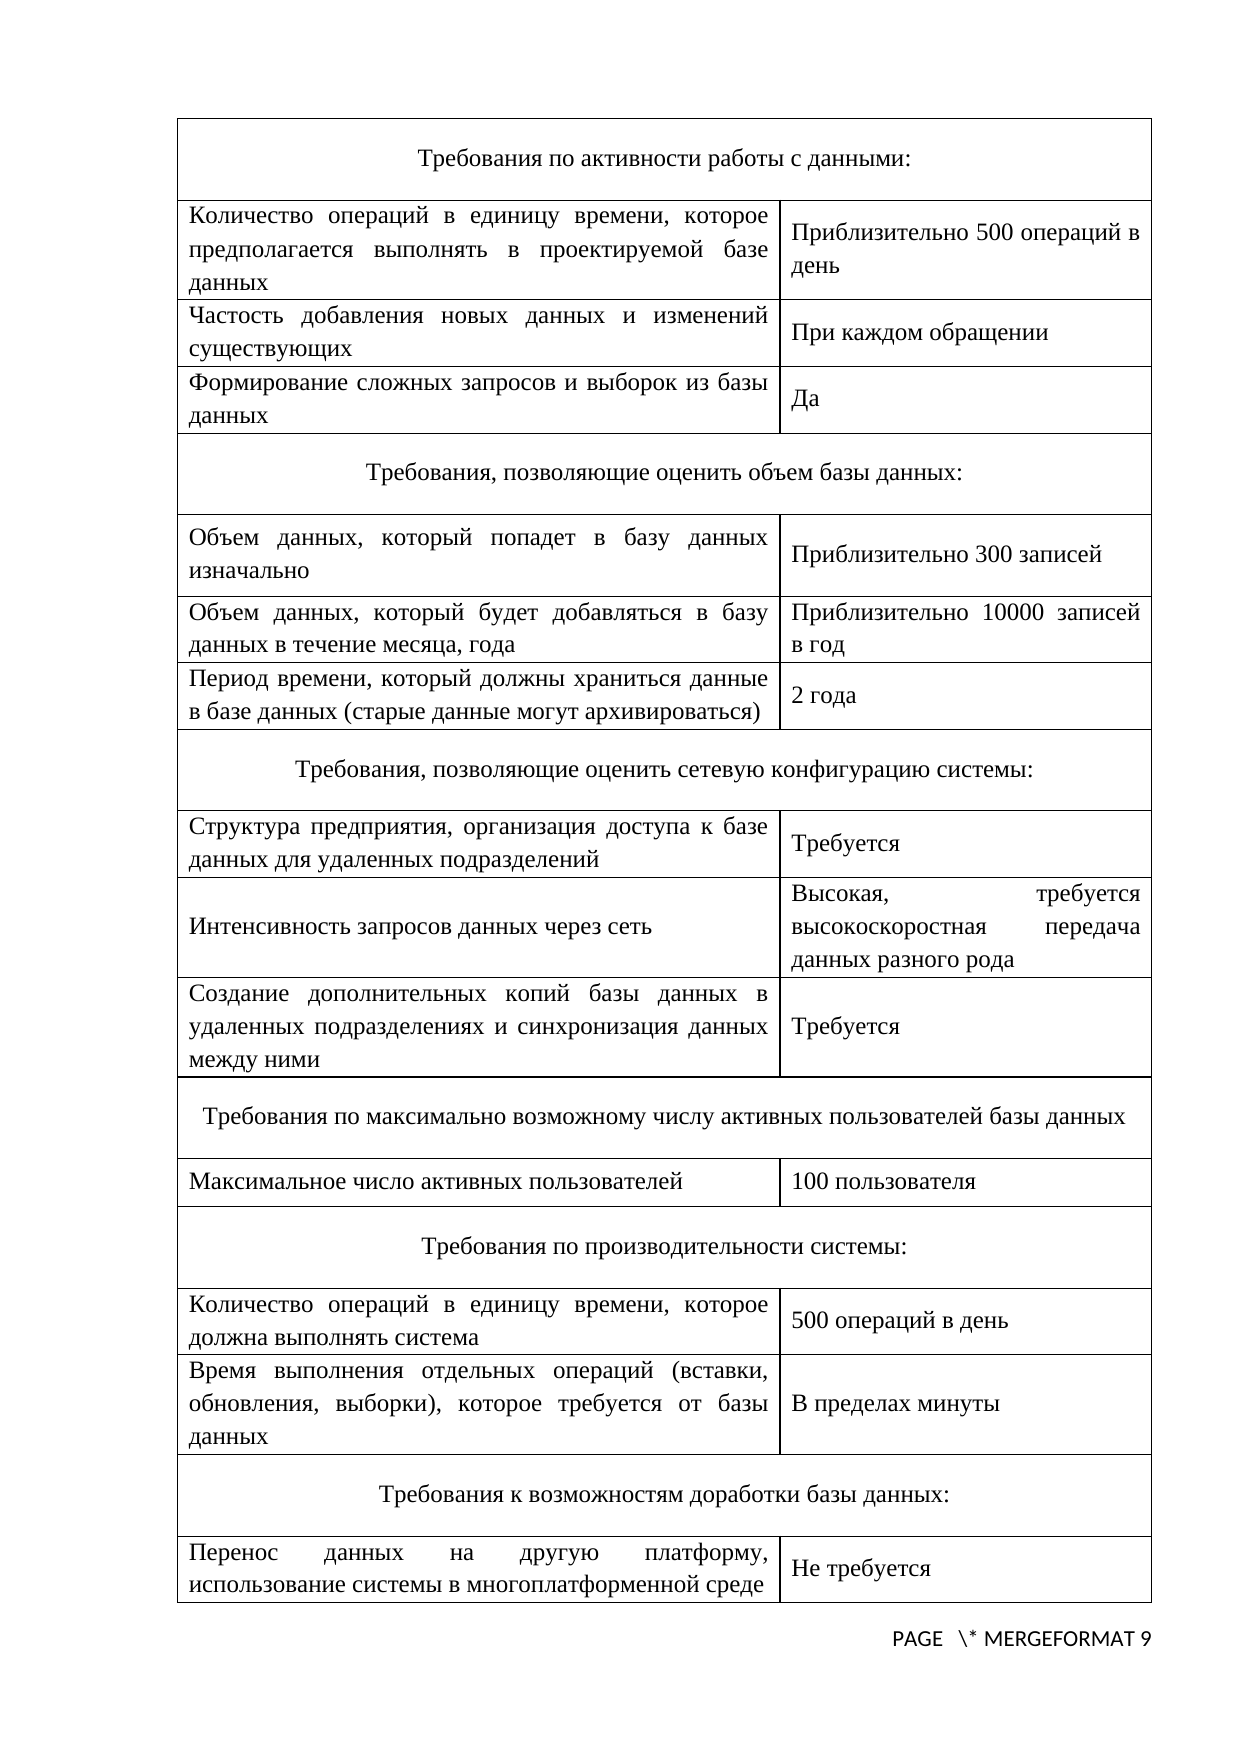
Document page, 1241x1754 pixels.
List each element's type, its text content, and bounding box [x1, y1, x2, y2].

table_cell Требуется [781, 811, 1151, 877]
table_cell Требования по активности работы с данными: [178, 119, 1151, 199]
table_cell Количество операций в единицу времени, которое предполагается выполнять в проектируемой базе данных [178, 201, 779, 299]
table_cell Приблизительно 300 записей [781, 515, 1151, 596]
table_cell Требуется [781, 978, 1151, 1076]
table_cell Формирование сложных запросов и выборок из базы данных [178, 367, 779, 433]
table_cell Требования по максимально возможному числу активных пользователей базы данных [178, 1078, 1151, 1158]
table_cell Приблизительно 10000 записей в год [781, 597, 1151, 662]
table_cell Требования, позволяющие оценить сетевую конфигурацию системы: [178, 730, 1151, 810]
table_cell Высокая, требуется высокоскоростная передача данных разного рода [781, 878, 1151, 977]
table_cell Время выполнения отдельных операций (вставки, обновления, выборки), которое требуется от базы данных [178, 1355, 779, 1454]
table_cell 500 операций в день [781, 1289, 1151, 1354]
table_cell Требования, позволяющие оценить объем базы данных: [178, 434, 1151, 514]
table_cell Частость добавления новых данных и изменений существующих [178, 300, 779, 366]
table_cell При каждом обращении [781, 300, 1151, 366]
table_cell 100 пользователя [781, 1159, 1151, 1206]
table_cell Объем данных, который будет добавляться в базу данных в течение месяца, года [178, 597, 779, 662]
table_cell Перенос данных на другую платформу, использование системы в многоплатформенной среде [178, 1537, 779, 1602]
table_cell В пределах минуты [781, 1355, 1151, 1454]
table_cell Да [781, 367, 1151, 433]
table_cell Максимальное число активных пользователей [178, 1159, 779, 1206]
table_cell Объем данных, который попадет в базу данных изначально [178, 515, 779, 596]
table_cell Структура предприятия, организация доступа к базе данных для удаленных подразделений [178, 811, 779, 877]
table_cell Создание дополнительных копий базы данных в удаленных подразделениях и синхронизация данных между ними [178, 978, 779, 1076]
table_cell Приблизительно 500 операций в день [781, 201, 1151, 299]
table_cell Не требуется [781, 1537, 1151, 1602]
table_cell 2 года [781, 663, 1151, 729]
table_cell Период времени, который должны храниться данные в базе данных (старые данные могут архивироваться) [178, 663, 779, 729]
table_cell Требования к возможностям доработки базы данных: [178, 1455, 1151, 1536]
table_cell Интенсивность запросов данных через сеть [178, 878, 779, 977]
table_cell Требования по производительности системы: [178, 1207, 1151, 1288]
table_cell Количество операций в единицу времени, которое должна выполнять система [178, 1289, 779, 1354]
